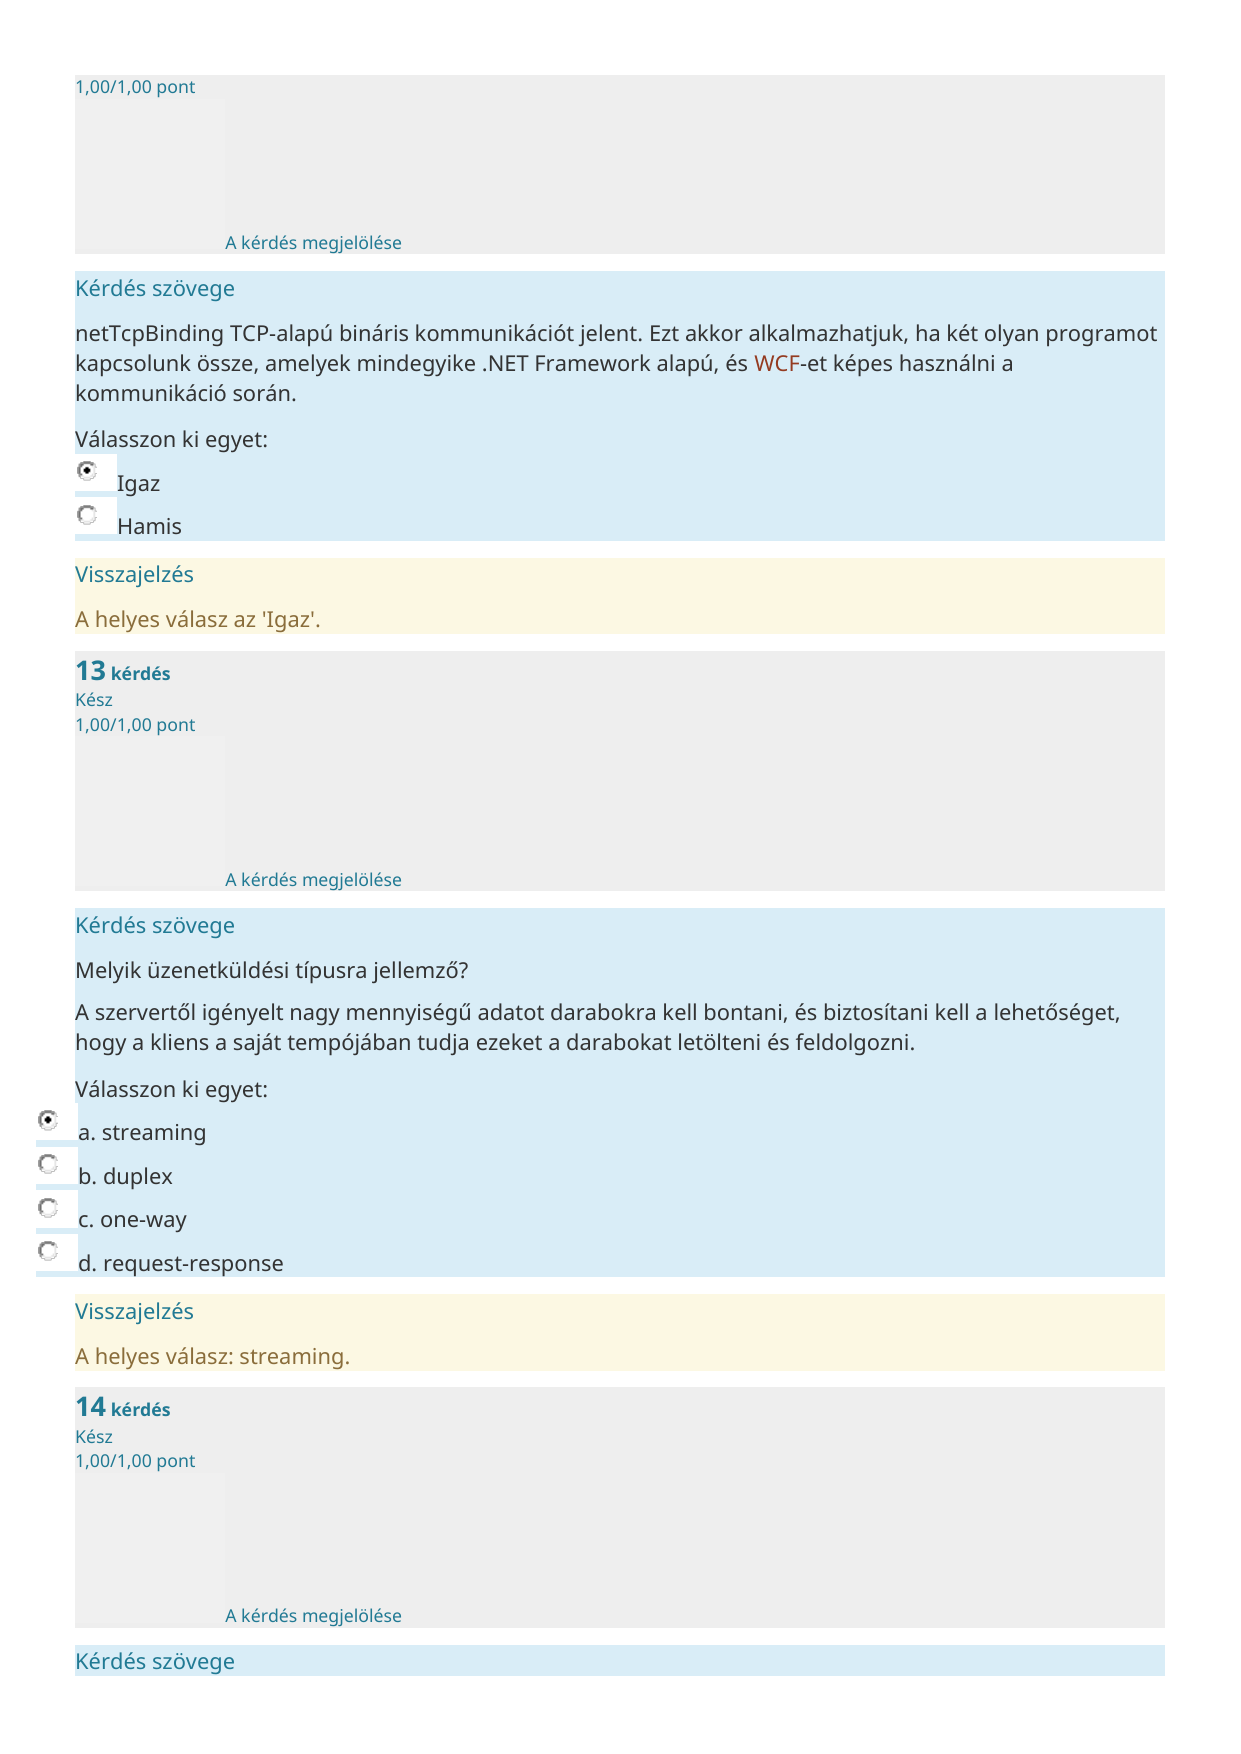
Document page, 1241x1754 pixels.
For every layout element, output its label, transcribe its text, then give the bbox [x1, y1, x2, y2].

text A helyes válasz az 'Igaz'. [75, 604, 1165, 634]
text A kérdés megjelölése [75, 1473, 1165, 1628]
text b. duplex [36, 1147, 1165, 1190]
text A kérdés megjelölése [75, 736, 1165, 891]
text A helyes válasz: streaming. [75, 1341, 1165, 1371]
text 1,00/1,00 pont [75, 712, 1165, 736]
text 1,00/1,00 pont [75, 1448, 1165, 1473]
text Kérdés szövege [75, 908, 1165, 939]
text netTcpBinding TCP-alapú bináris kommunikációt jelent. Ezt akkor alkalmazhatjuk, ha két olyan programot kapcsolunk össze, amelyek mindegyike .NET Framework alapú, és WCF-et képes használni a kommunikáció során. [75, 318, 1165, 407]
text Visszajelzés [75, 558, 1165, 589]
text Kész [75, 1424, 1165, 1448]
text Melyik üzenetküldési típusra jellemző? [75, 955, 1165, 985]
text Kész [75, 688, 1165, 712]
text Kérdés szövege [75, 271, 1165, 302]
text 1,00/1,00 pont [75, 75, 1165, 99]
text Kérdés szövege [75, 1645, 1165, 1676]
text Visszajelzés [75, 1294, 1165, 1325]
text A kérdés megjelölése [75, 99, 1165, 254]
text a. streaming [36, 1103, 1165, 1147]
text Hamis [75, 497, 1165, 541]
text A szervertől igényelt nagy mennyiségű adatot darabokra kell bontani, és biztosítani kell a lehetőséget, hogy a kliens a saját tempójában tudja ezeket a darabokat letölteni és feldolgozni. [75, 997, 1165, 1057]
text Válasszon ki egyet: [75, 1073, 1165, 1103]
text 14 kérdés [75, 1387, 1165, 1424]
text d. request-response [36, 1234, 1165, 1277]
text Válasszon ki egyet: [75, 424, 1165, 454]
text 13 kérdés [75, 651, 1165, 688]
text Igaz [75, 454, 1165, 497]
text c. one-way [36, 1190, 1165, 1234]
